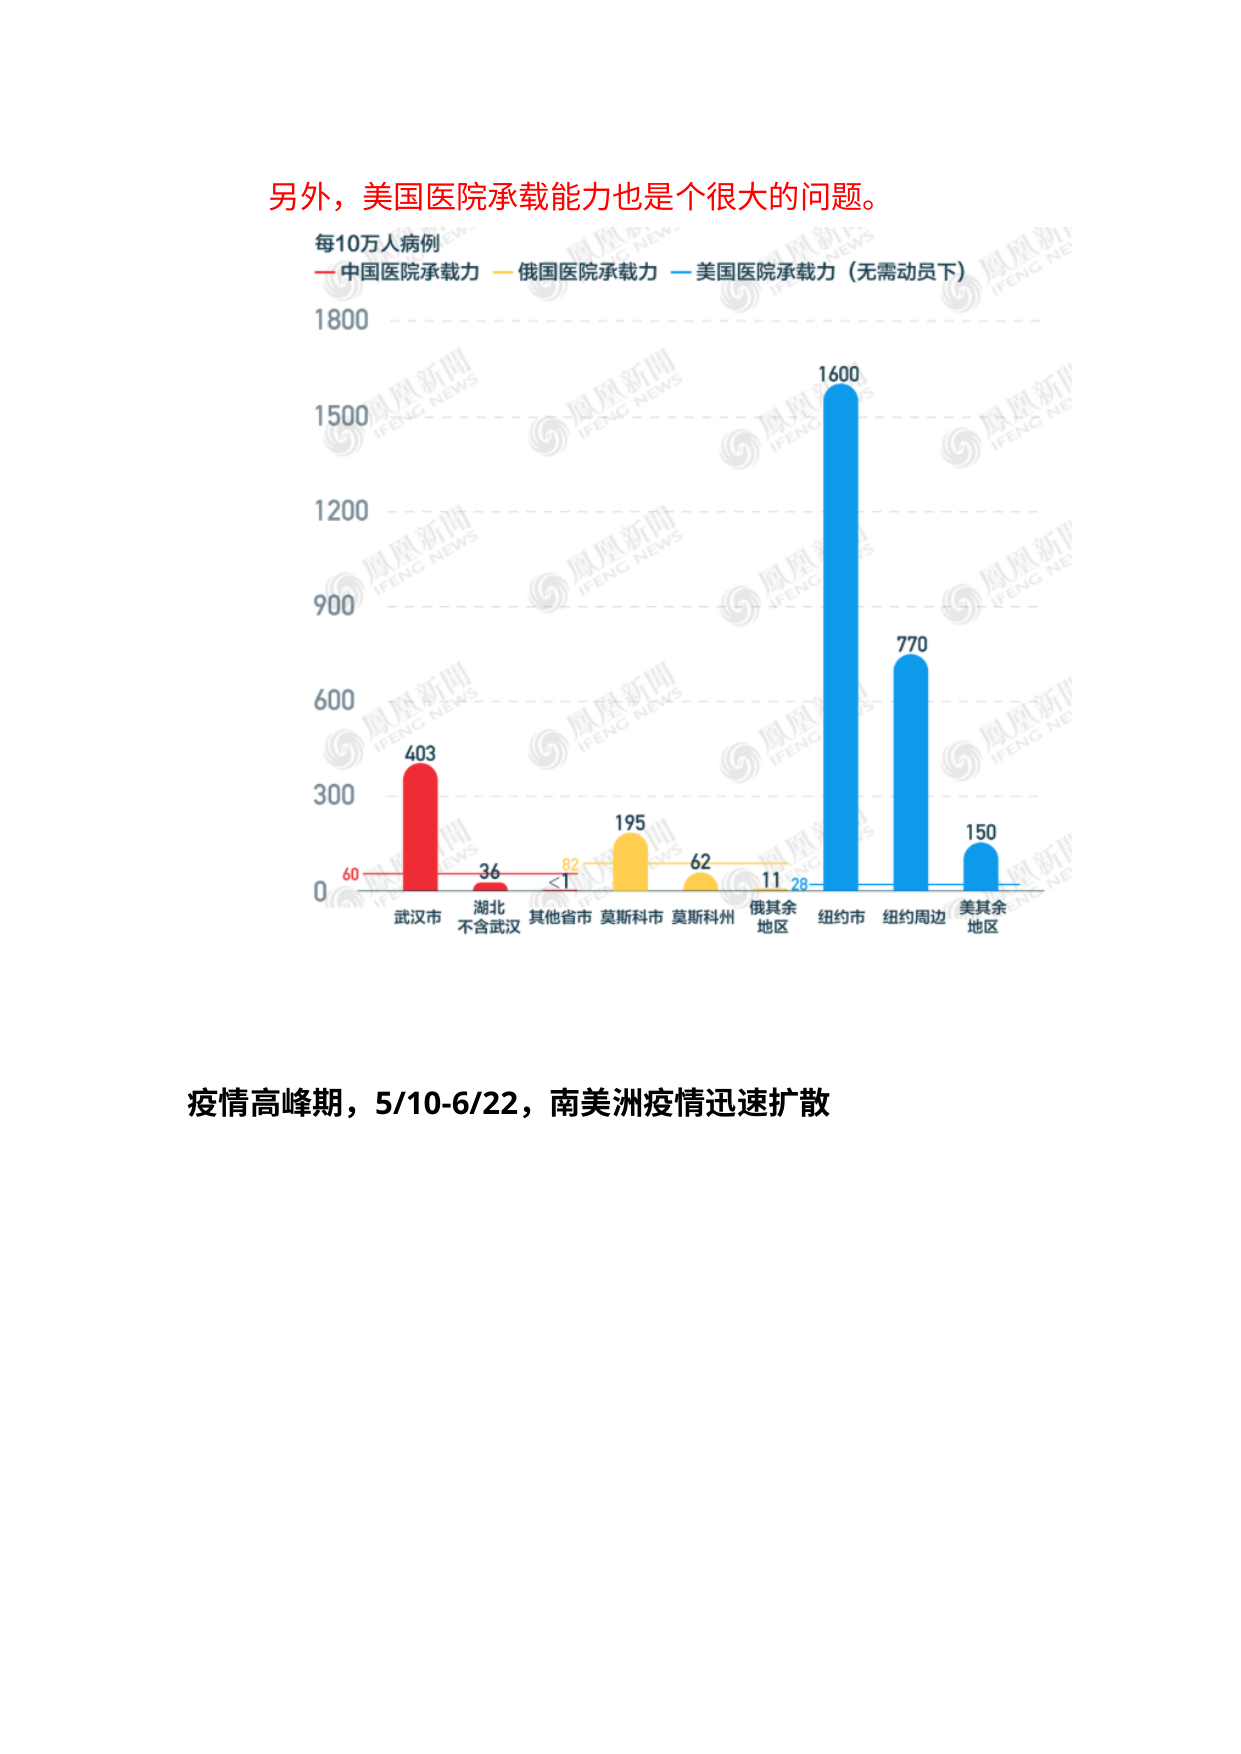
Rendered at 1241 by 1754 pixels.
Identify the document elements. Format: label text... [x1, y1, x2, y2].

list 另外，美国医院承载能力也是个很大的问题。 [269, 162, 1053, 227]
subtitle 疫情高峰期，5/10-6/22，南美洲疫情迅速扩散 [187, 1069, 1053, 1134]
picture [268, 227, 1134, 951]
